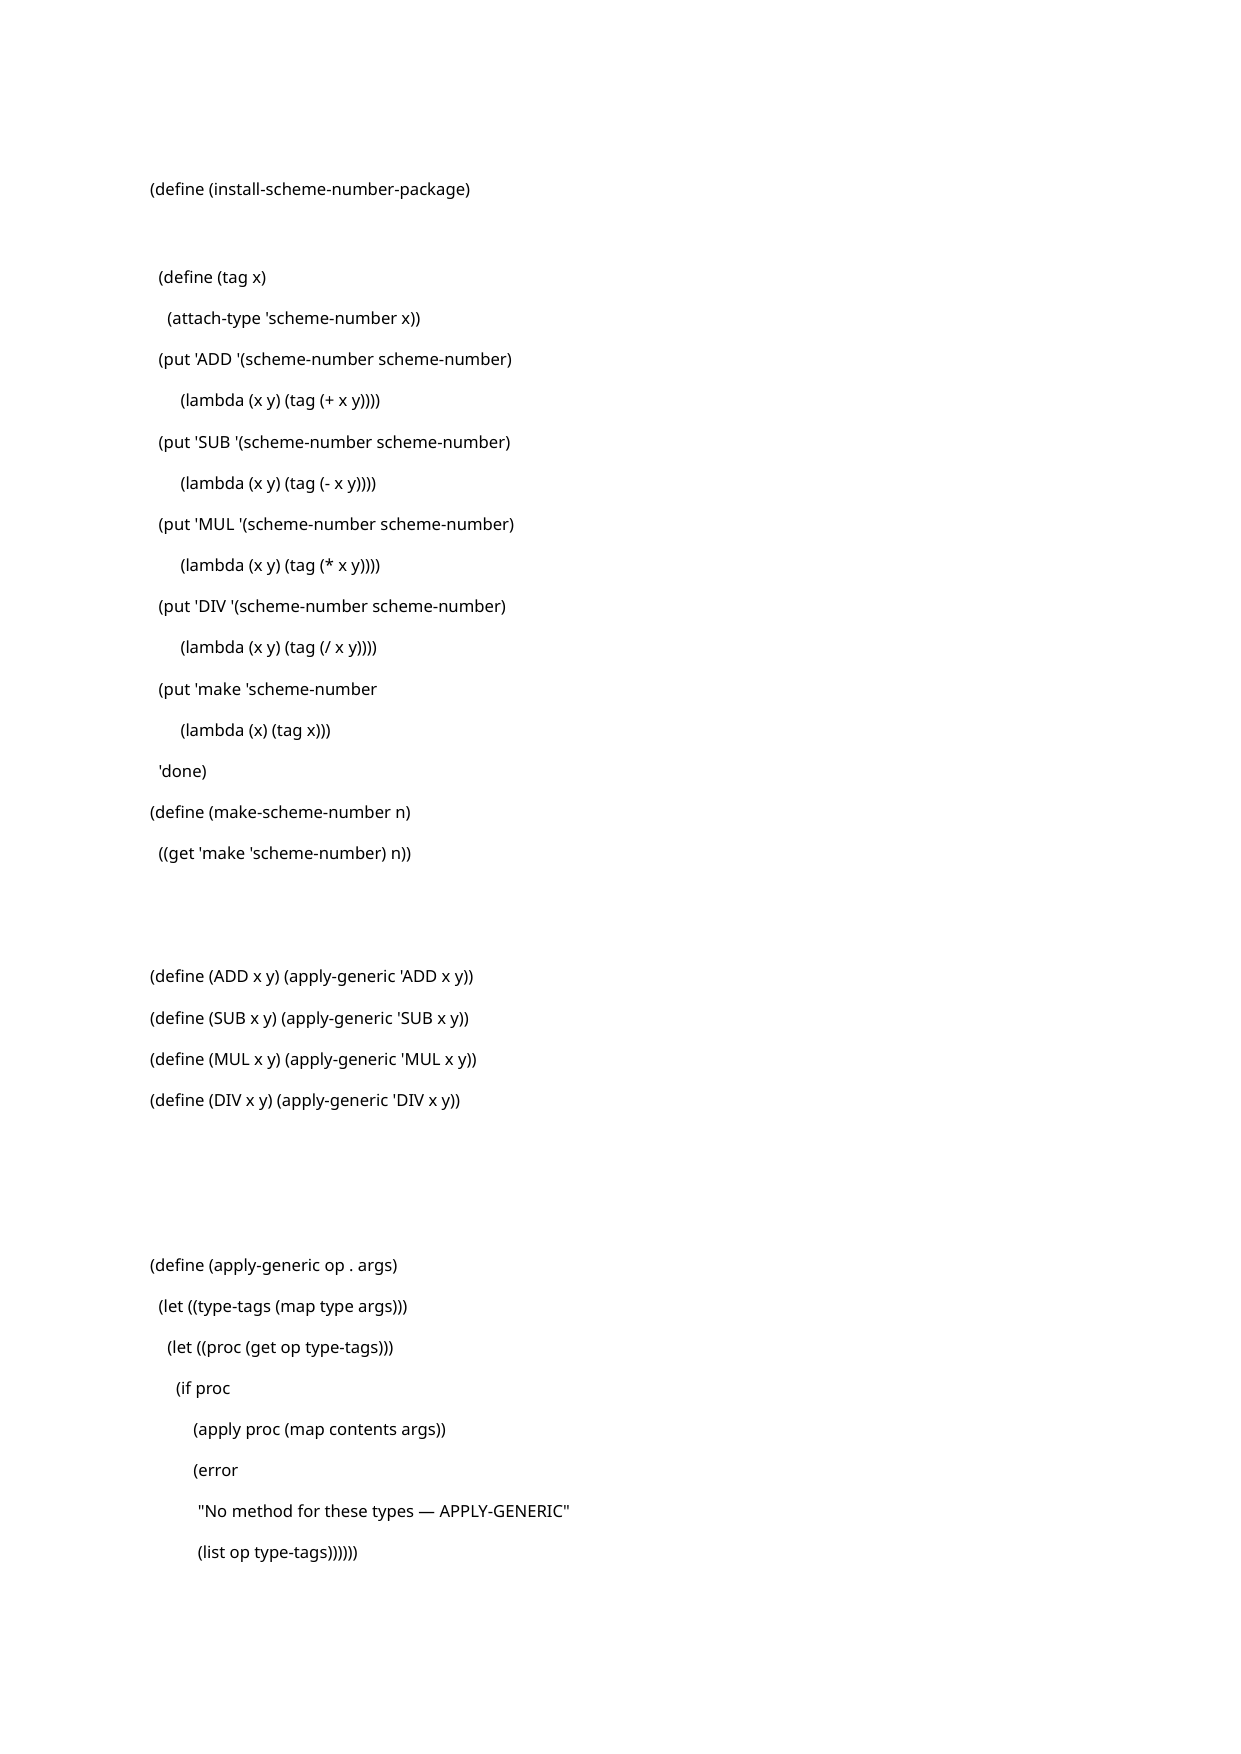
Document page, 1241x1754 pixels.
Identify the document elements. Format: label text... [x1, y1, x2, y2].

text (define (MUL x y) (apply-generic 'MUL x y)) [150, 1047, 1090, 1070]
text (put 'make 'scheme-number [150, 677, 1090, 700]
text (put 'SUB '(scheme-number scheme-number) [150, 430, 1090, 453]
text ((get 'make 'scheme-number) n)) [150, 842, 1090, 864]
text (apply proc (map contents args)) [150, 1418, 1090, 1440]
text (put 'MUL '(scheme-number scheme-number) [150, 512, 1090, 535]
text (put 'ADD '(scheme-number scheme-number) [150, 348, 1090, 371]
text (if proc [150, 1377, 1090, 1399]
text (lambda (x y) (tag (- x y)))) [150, 471, 1090, 494]
text (let ((proc (get op type-tags))) [150, 1335, 1090, 1358]
text (define (ADD x y) (apply-generic 'ADD x y)) [150, 965, 1090, 988]
text (let ((type-tags (map type args))) [150, 1294, 1090, 1317]
text "No method for these types — APPLY-GENERIC" [150, 1500, 1090, 1523]
text (error [150, 1459, 1090, 1482]
text (put 'DIV '(scheme-number scheme-number) [150, 595, 1090, 617]
text (define (make-scheme-number n) [150, 801, 1090, 823]
text (attach-type 'scheme-number x)) [150, 307, 1090, 329]
text (define (SUB x y) (apply-generic 'SUB x y)) [150, 1006, 1090, 1029]
text (lambda (x y) (tag (+ x y)))) [150, 389, 1090, 412]
text (lambda (x y) (tag (* x y)))) [150, 554, 1090, 576]
text (lambda (x) (tag x))) [150, 718, 1090, 741]
text (define (apply-generic op . args) [150, 1253, 1090, 1276]
text (define (DIV x y) (apply-generic 'DIV x y)) [150, 1088, 1090, 1111]
text (lambda (x y) (tag (/ x y)))) [150, 636, 1090, 659]
text (list op type-tags)))))) [150, 1541, 1090, 1564]
text 'done) [150, 759, 1090, 782]
text (define (tag x) [150, 266, 1090, 288]
text (define (install-scheme-number-package) [150, 177, 1090, 200]
